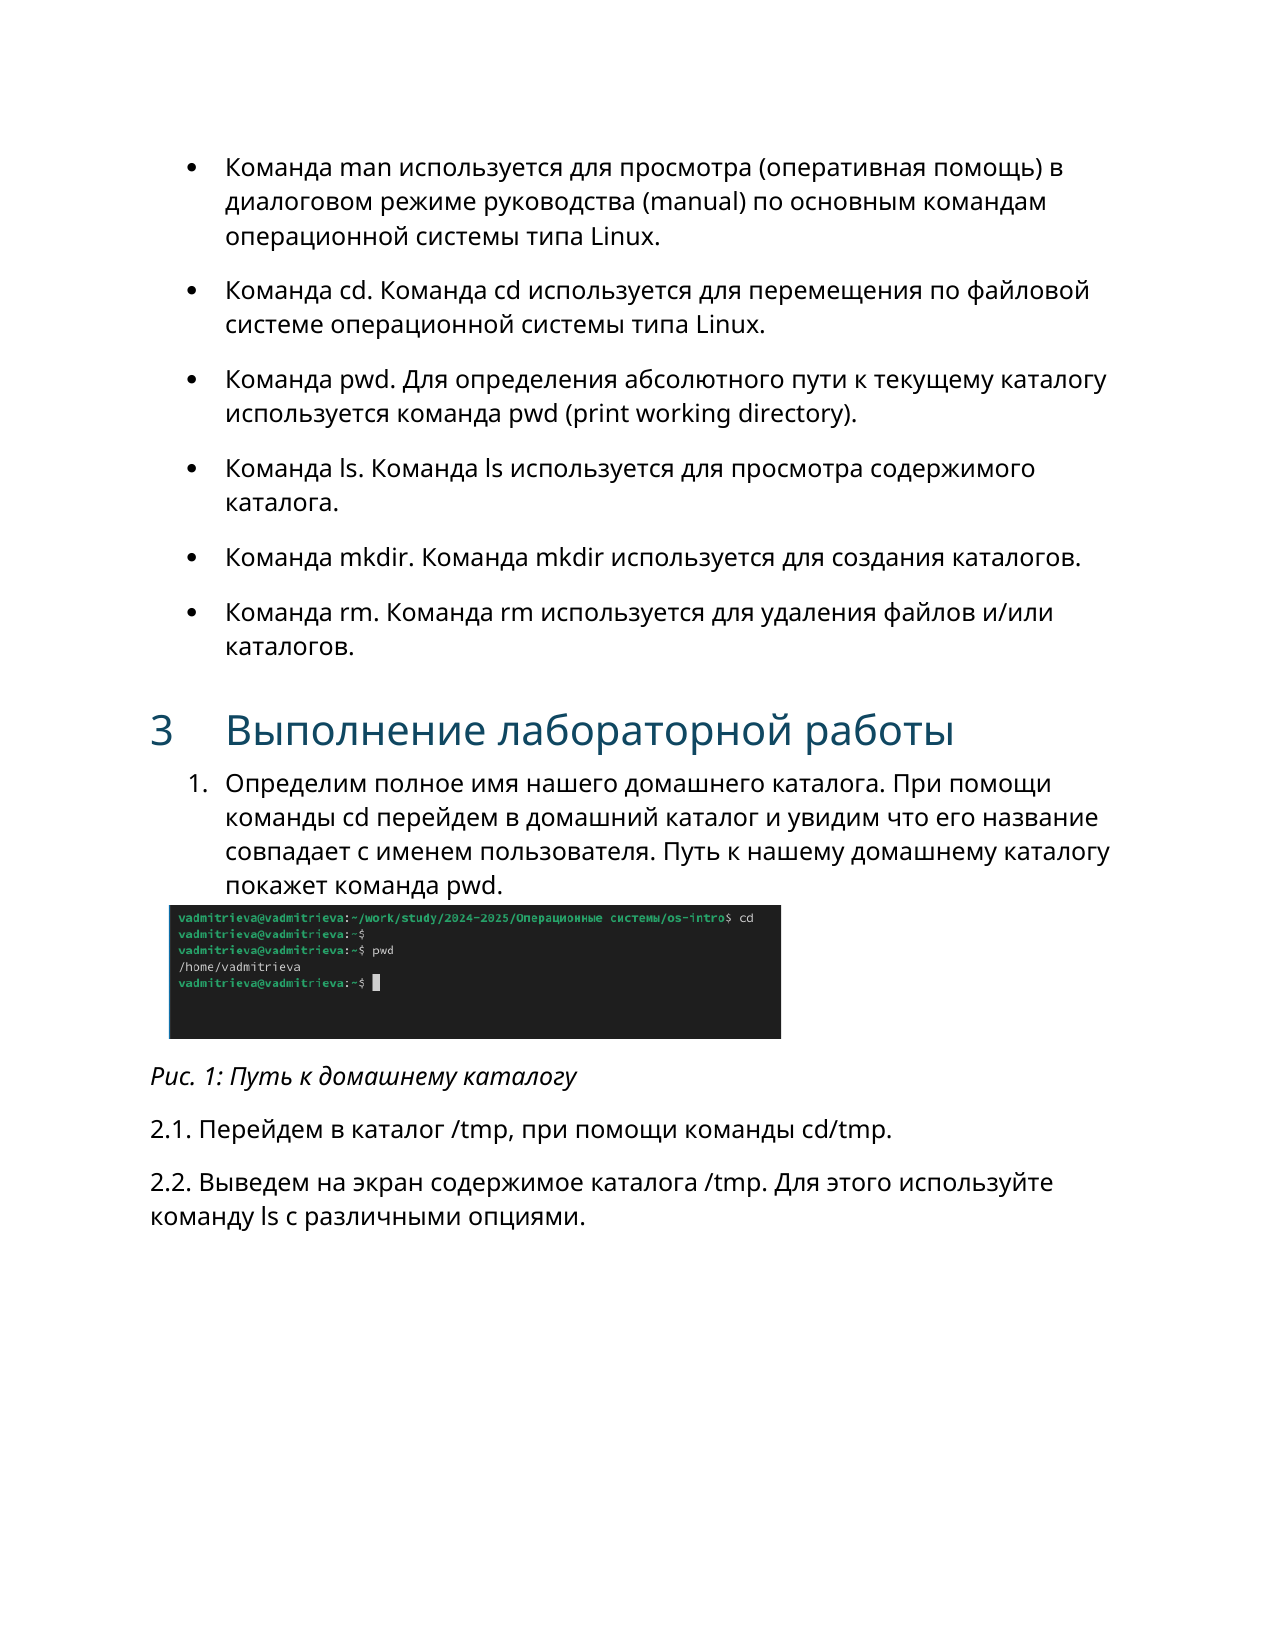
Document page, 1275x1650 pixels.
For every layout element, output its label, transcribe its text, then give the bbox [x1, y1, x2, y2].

text 2.1. Перейдем в каталог /tmp, при помощи команды cd/tmp. [150, 1112, 1125, 1146]
list Команда ls. Команда ls используется для просмотра содержимого каталога. [187, 451, 1125, 519]
text Рис. 1: Путь к домашнему каталогу [150, 1059, 1125, 1093]
text 2.2. Выведем на экран содержимое каталога /tmp. Для этого используйте команду ls с различными опциями. [150, 1165, 1125, 1233]
list Команда cd. Команда cd используется для перемещения по файловой системе операционной системы типа Linux. [187, 273, 1125, 341]
list Определим полное имя нашего домашнего каталога. При помощи команды cd перейдем в домашний каталог и увидим что его название совпадает с именем пользователя. Путь к нашему домашнему каталогу покажет команда pwd. [187, 766, 1125, 902]
list Команда man используется для просмотра (оперативная помощь) в диалоговом режиме руководства (manual) по основным командам операционной системы типа Linux. [187, 150, 1125, 252]
subtitle 3 Выполнение лабораторной работы [150, 700, 1125, 757]
list Команда rm. Команда rm используется для удаления файлов и/или каталогов. [187, 595, 1125, 663]
list Команда pwd. Для определения абсолютного пути к текущему каталогу используется команда pwd (print working directory). [187, 362, 1125, 430]
list Команда mkdir. Команда mkdir используется для создания каталогов. [187, 540, 1125, 574]
picture [168, 905, 782, 1039]
